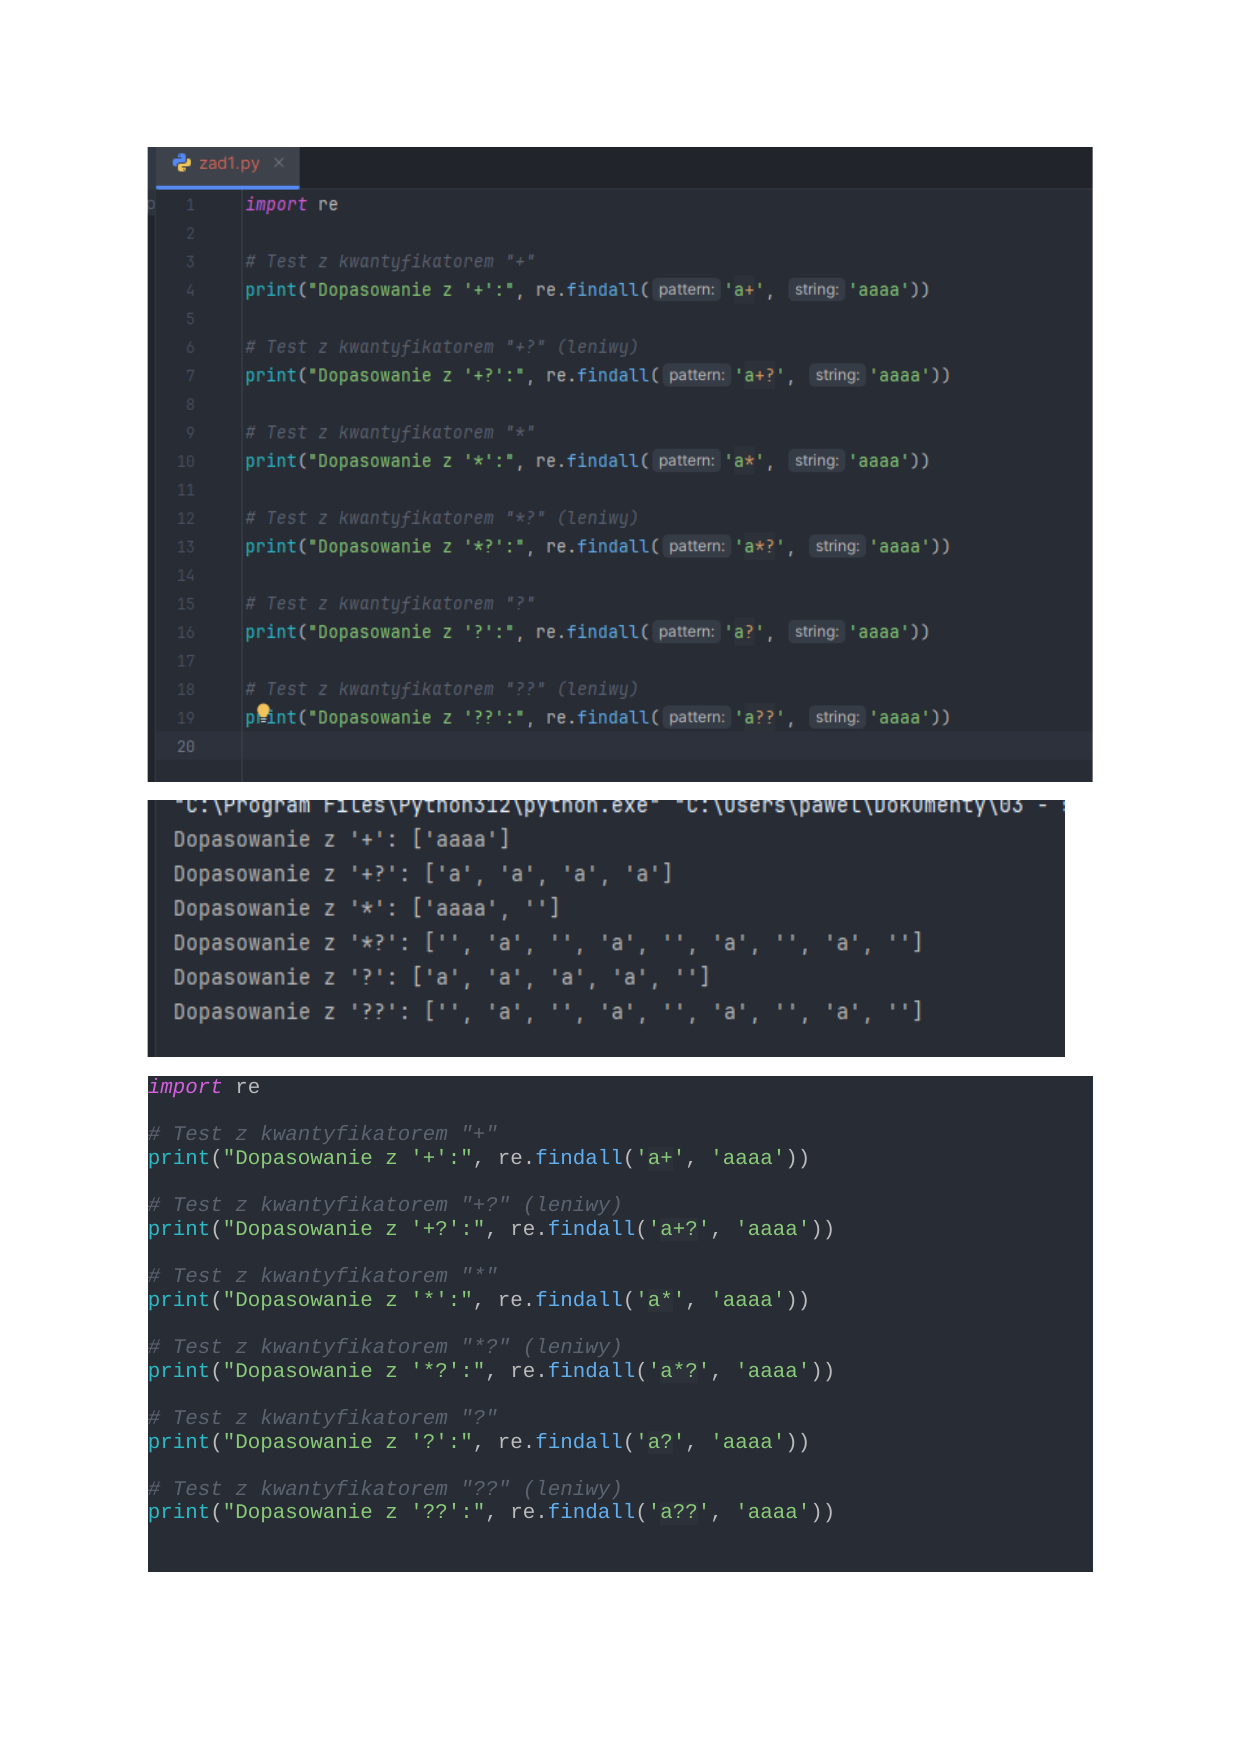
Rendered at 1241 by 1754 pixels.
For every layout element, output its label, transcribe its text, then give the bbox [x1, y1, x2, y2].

picture [147, 147, 1093, 782]
text import re # Test z kwantyfikatorem "+" print("Dopasowanie z '+':", re.findall('a+', 'aaaa')) # Test z kwantyfikatorem "+?" (leniwy) print("Dopasowanie z '+?':", re.findall('a+?', 'aaaa')) # Test z kwantyfikatorem "*" print("Dopasowanie z '*':", re.findall('a*', 'aaaa')) # Test z kwantyfikatorem "*?" (leniwy) print("Dopasowanie z '*?':", re.findall('a*?', 'aaaa')) # Test z kwantyfikatorem "?" print("Dopasowanie z '?':", re.findall('a?', 'aaaa')) # Test z kwantyfikatorem "??" (leniwy) print("Dopasowanie z '??':", re.findall('a??', 'aaaa')) [148, 1076, 1093, 1525]
picture [147, 800, 1065, 1057]
